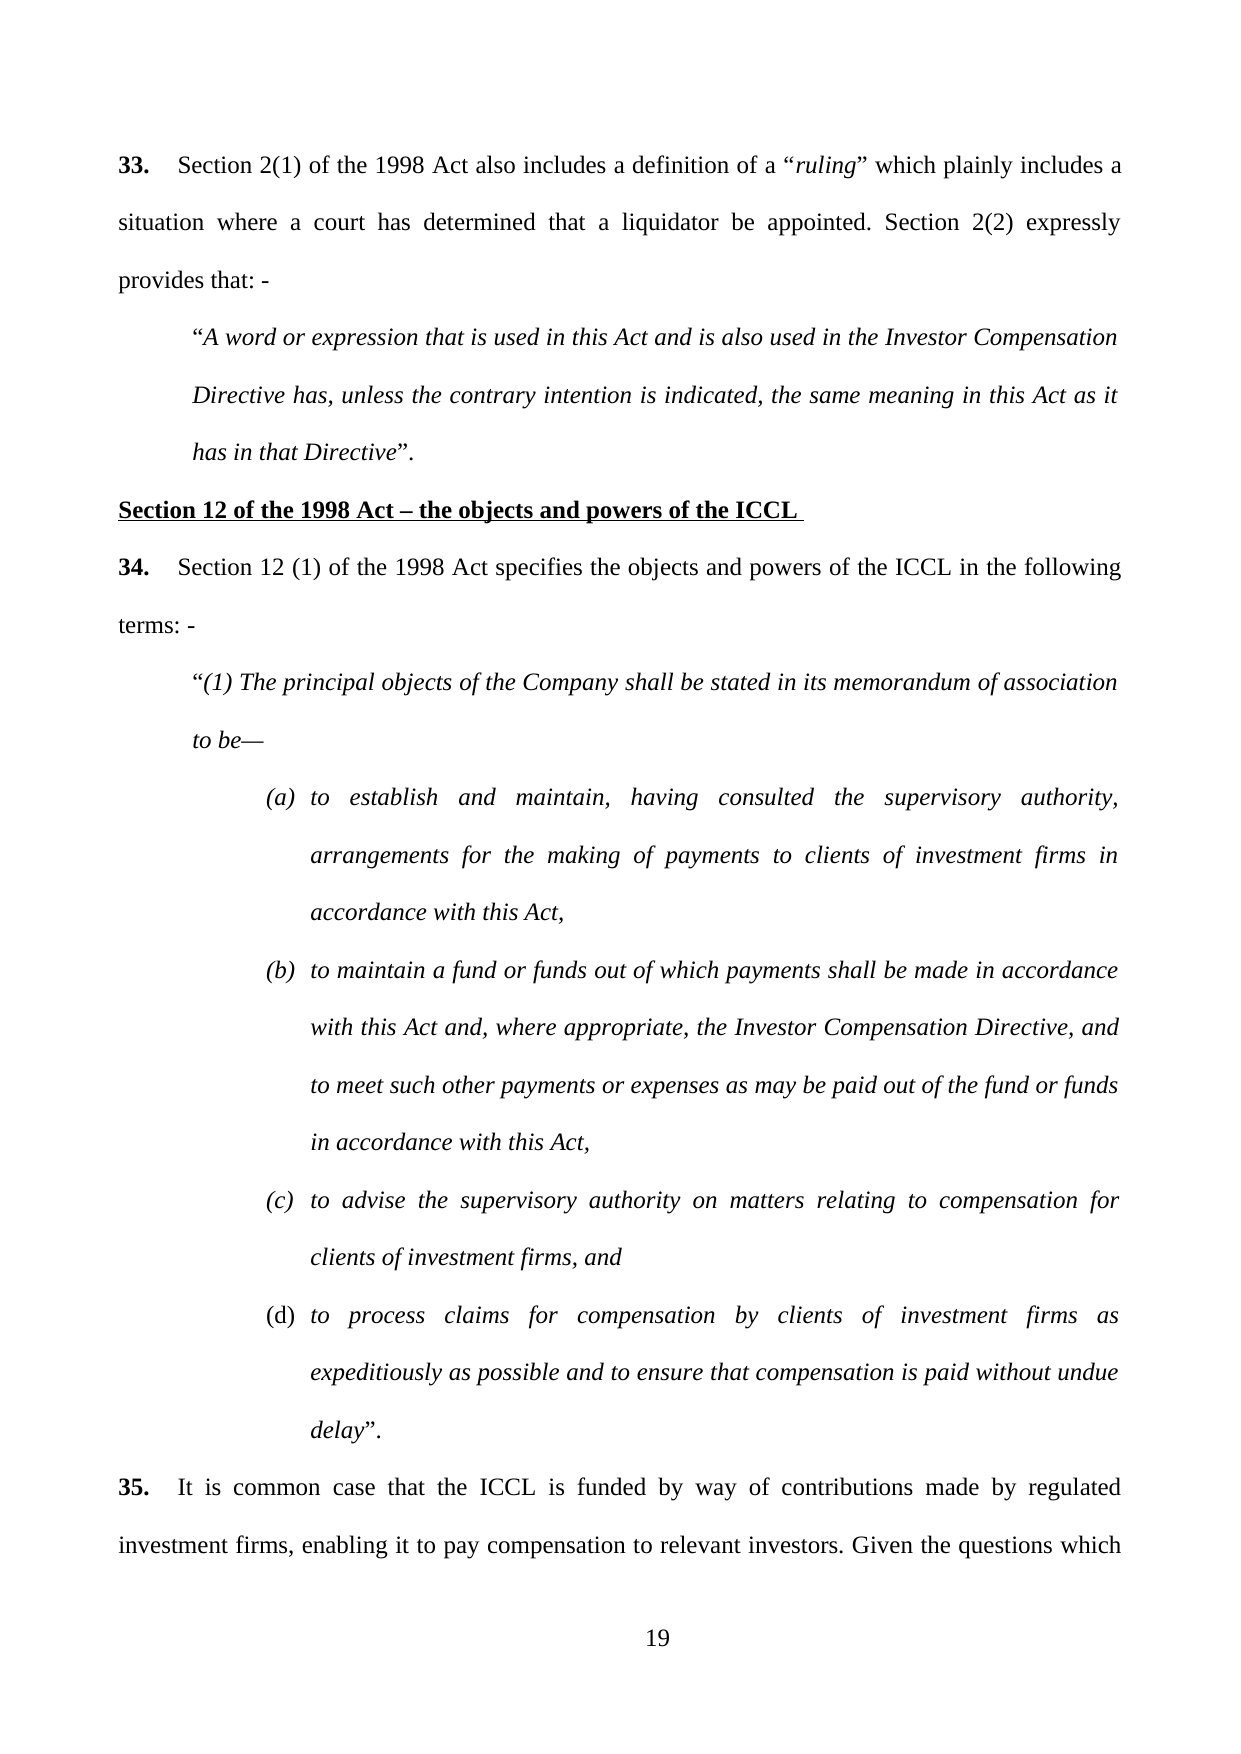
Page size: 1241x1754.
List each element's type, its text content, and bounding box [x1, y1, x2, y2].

list to process claims for compensation by clients of investment firms as expeditiously as possible and to ensure that compensation is paid without undue delay”. [266, 1300, 1122, 1444]
list “(1) The principal objects of the Company shall be stated in its memorandum of association to be— [192, 667, 1122, 754]
list Section 12 (1) of the 1998 Act specifies the objects and powers of the ICCL in the following terms: - [118, 552, 1122, 639]
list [118, 1472, 1122, 1559]
list to maintain a fund or funds out of which payments shall be made in accordance with this Act and, where appropriate, the Investor Compensation Directive, and to meet such other payments or expenses as may be paid out of the fund or funds in accordance with this Act, [266, 955, 1122, 1156]
list Section 2(1) of the 1998 Act also includes a definition of a “ruling” which plainly includes a situation where a court has determined that a liquidator be appointed. Section 2(2) expressly provides that: - [118, 150, 1122, 294]
list to advise the supervisory authority on matters relating to compensation for clients of investment firms, and [266, 1185, 1122, 1271]
list “A word or expression that is used in this Act and is also used in the Investor Compensation Directive has, unless the contrary intention is indicated, the same meaning in this Act as it has in that Directive”. [192, 322, 1122, 466]
list to establish and maintain, having consulted the supervisory authority, arrangements for the making of payments to clients of investment firms in accordance with this Act, [266, 782, 1122, 926]
text Section 12 of the 1998 Act – the objects and powers of the ICCL [118, 495, 1122, 524]
